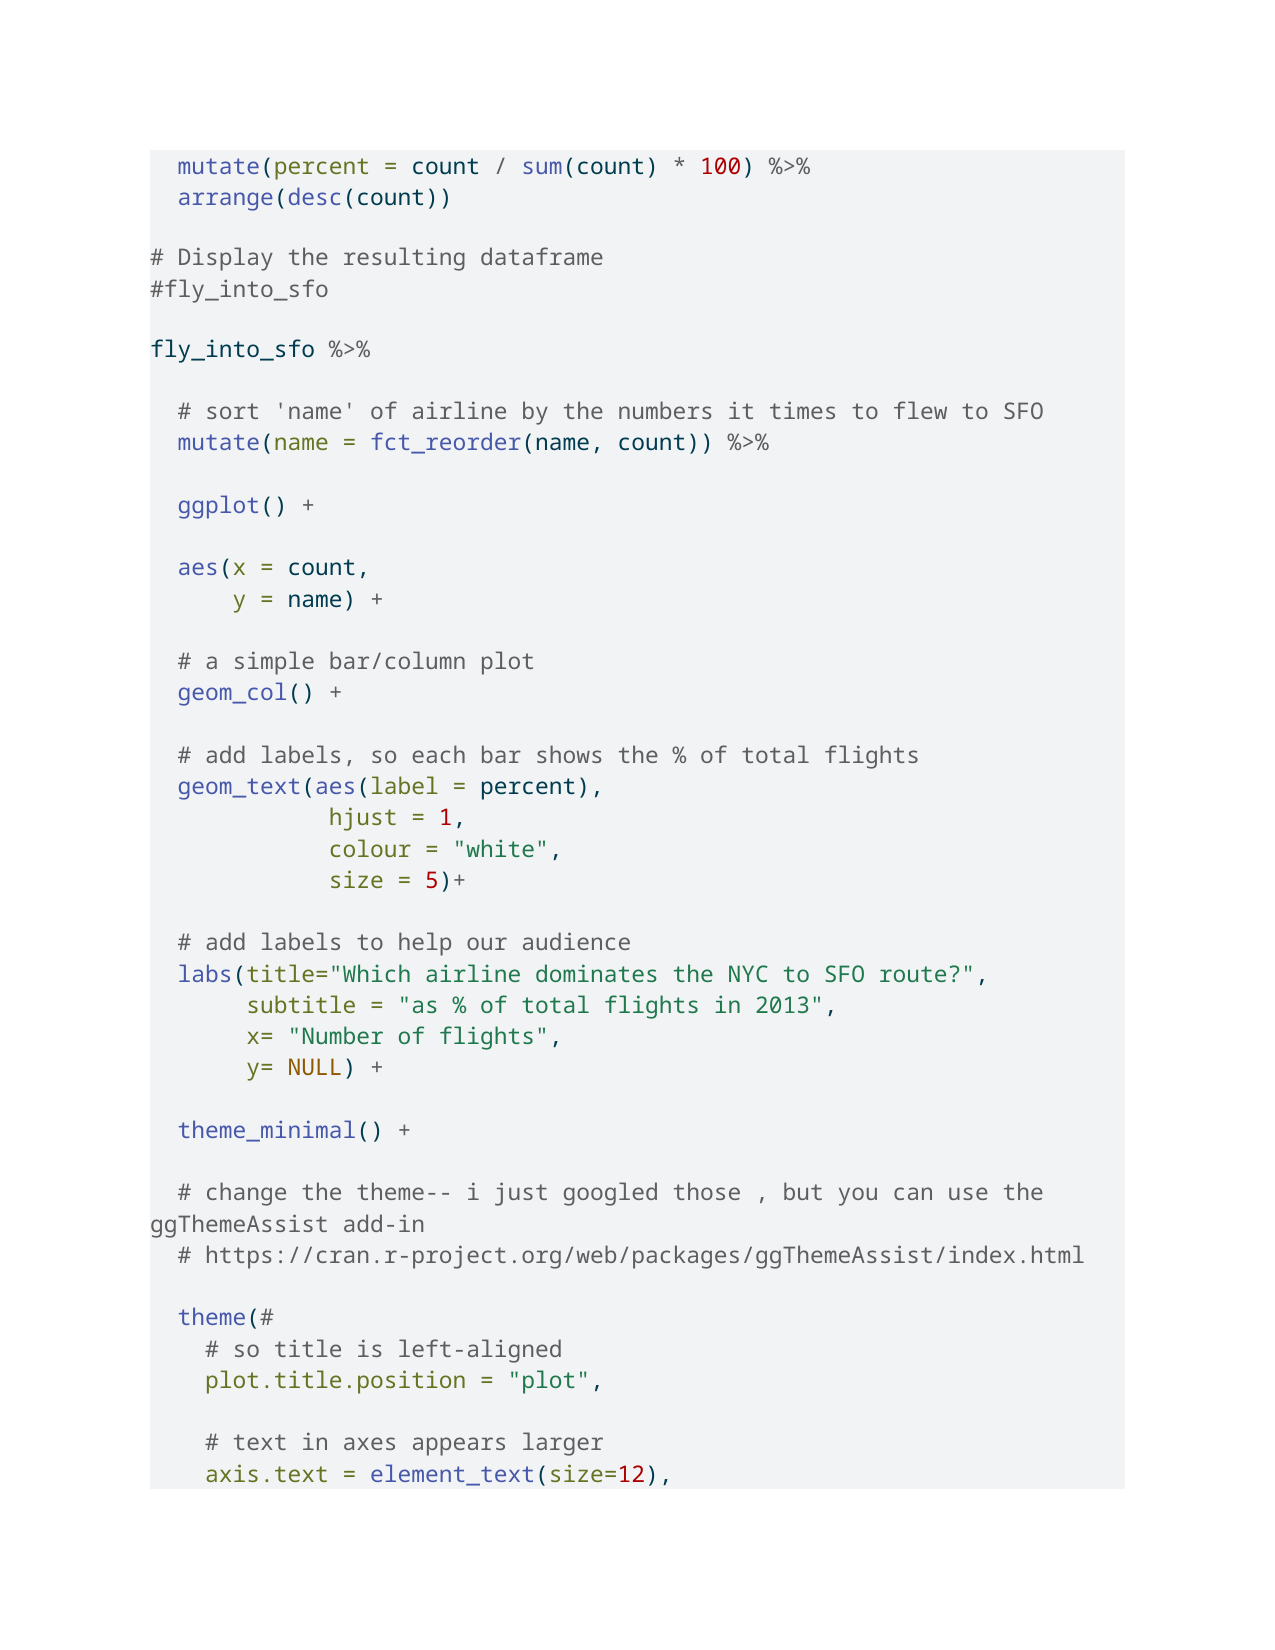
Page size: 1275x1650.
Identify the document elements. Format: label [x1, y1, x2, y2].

text [150, 150, 1125, 1489]
